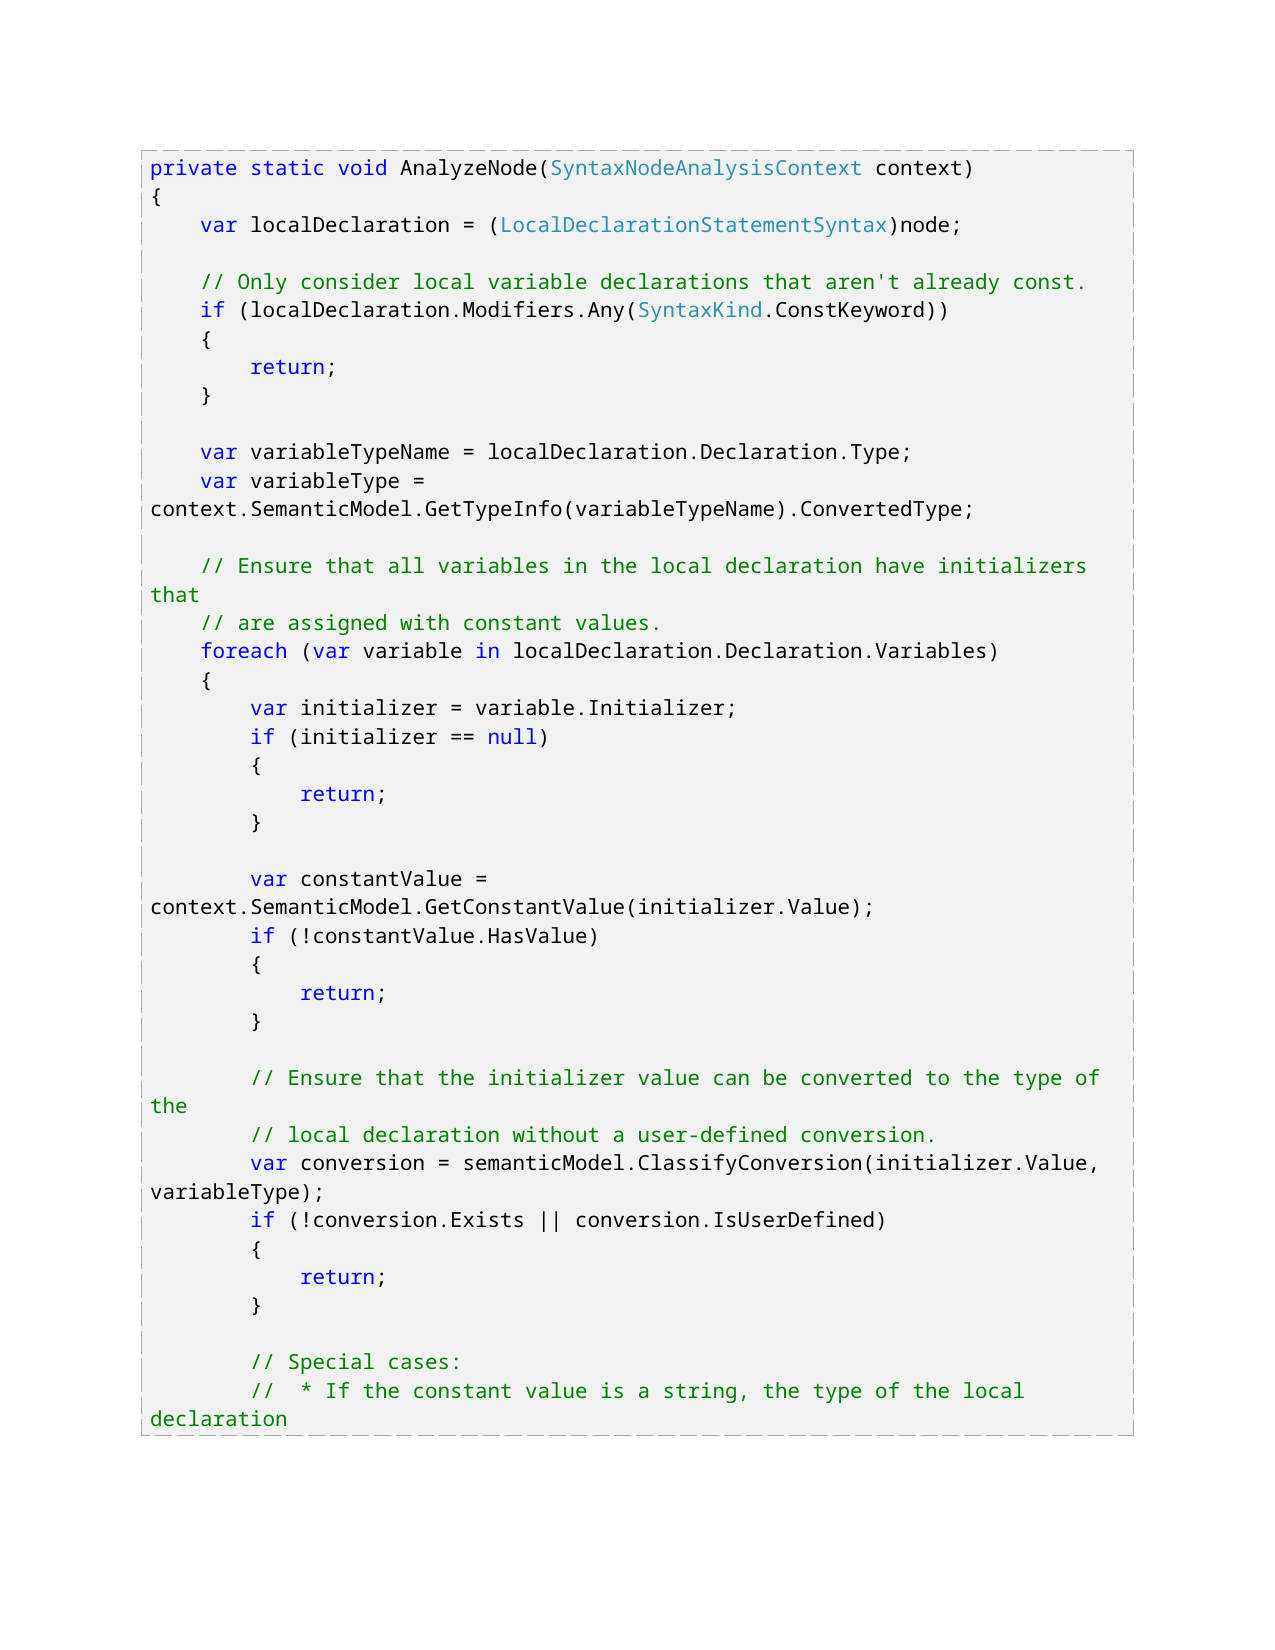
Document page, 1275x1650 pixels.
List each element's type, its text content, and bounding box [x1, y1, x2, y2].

text { [141, 747, 1134, 776]
text } [141, 377, 1134, 406]
text { [141, 178, 1134, 207]
text var variableType = context.SemanticModel.GetTypeInfo(variableTypeName).ConvertedType; [141, 463, 1134, 520]
text var constantValue = context.SemanticModel.GetConstantValue(initializer.Value); [141, 861, 1134, 918]
text // * If the constant value is a string, the type of the local declaration [141, 1373, 1134, 1436]
text // Ensure that the initializer value can be converted to the type of the [141, 1060, 1134, 1117]
text if (localDeclaration.Modifiers.Any(SyntaxKind.ConstKeyword)) [141, 292, 1134, 321]
text var localDeclaration = (LocalDeclarationStatementSyntax)node; [141, 207, 1134, 235]
text // Ensure that all variables in the local declaration have initializers that [141, 548, 1134, 605]
text // Only consider local variable declarations that aren't already const. [141, 264, 1134, 292]
text { [141, 321, 1134, 349]
text foreach (var variable in localDeclaration.Declaration.Variables) [141, 633, 1134, 662]
text // Special cases: [141, 1344, 1134, 1373]
text return; [141, 349, 1134, 377]
text return; [141, 1259, 1134, 1287]
text private static void AnalyzeNode(SyntaxNodeAnalysisContext context) [141, 150, 1134, 178]
text { [141, 662, 1134, 690]
text if (!constantValue.HasValue) [141, 918, 1134, 946]
text { [141, 1231, 1134, 1259]
text var initializer = variable.Initializer; [141, 690, 1134, 719]
text } [141, 804, 1134, 832]
text return; [141, 975, 1134, 1003]
text if (initializer == null) [141, 719, 1134, 747]
text } [141, 1003, 1134, 1032]
text var conversion = semanticModel.ClassifyConversion(initializer.Value, variableType); [141, 1145, 1134, 1202]
text // are assigned with constant values. [141, 605, 1134, 633]
text return; [141, 776, 1134, 804]
text var variableTypeName = localDeclaration.Declaration.Type; [141, 434, 1134, 463]
text // local declaration without a user-defined conversion. [141, 1117, 1134, 1145]
text { [141, 946, 1134, 975]
text } [141, 1287, 1134, 1316]
text if (!conversion.Exists || conversion.IsUserDefined) [141, 1202, 1134, 1231]
